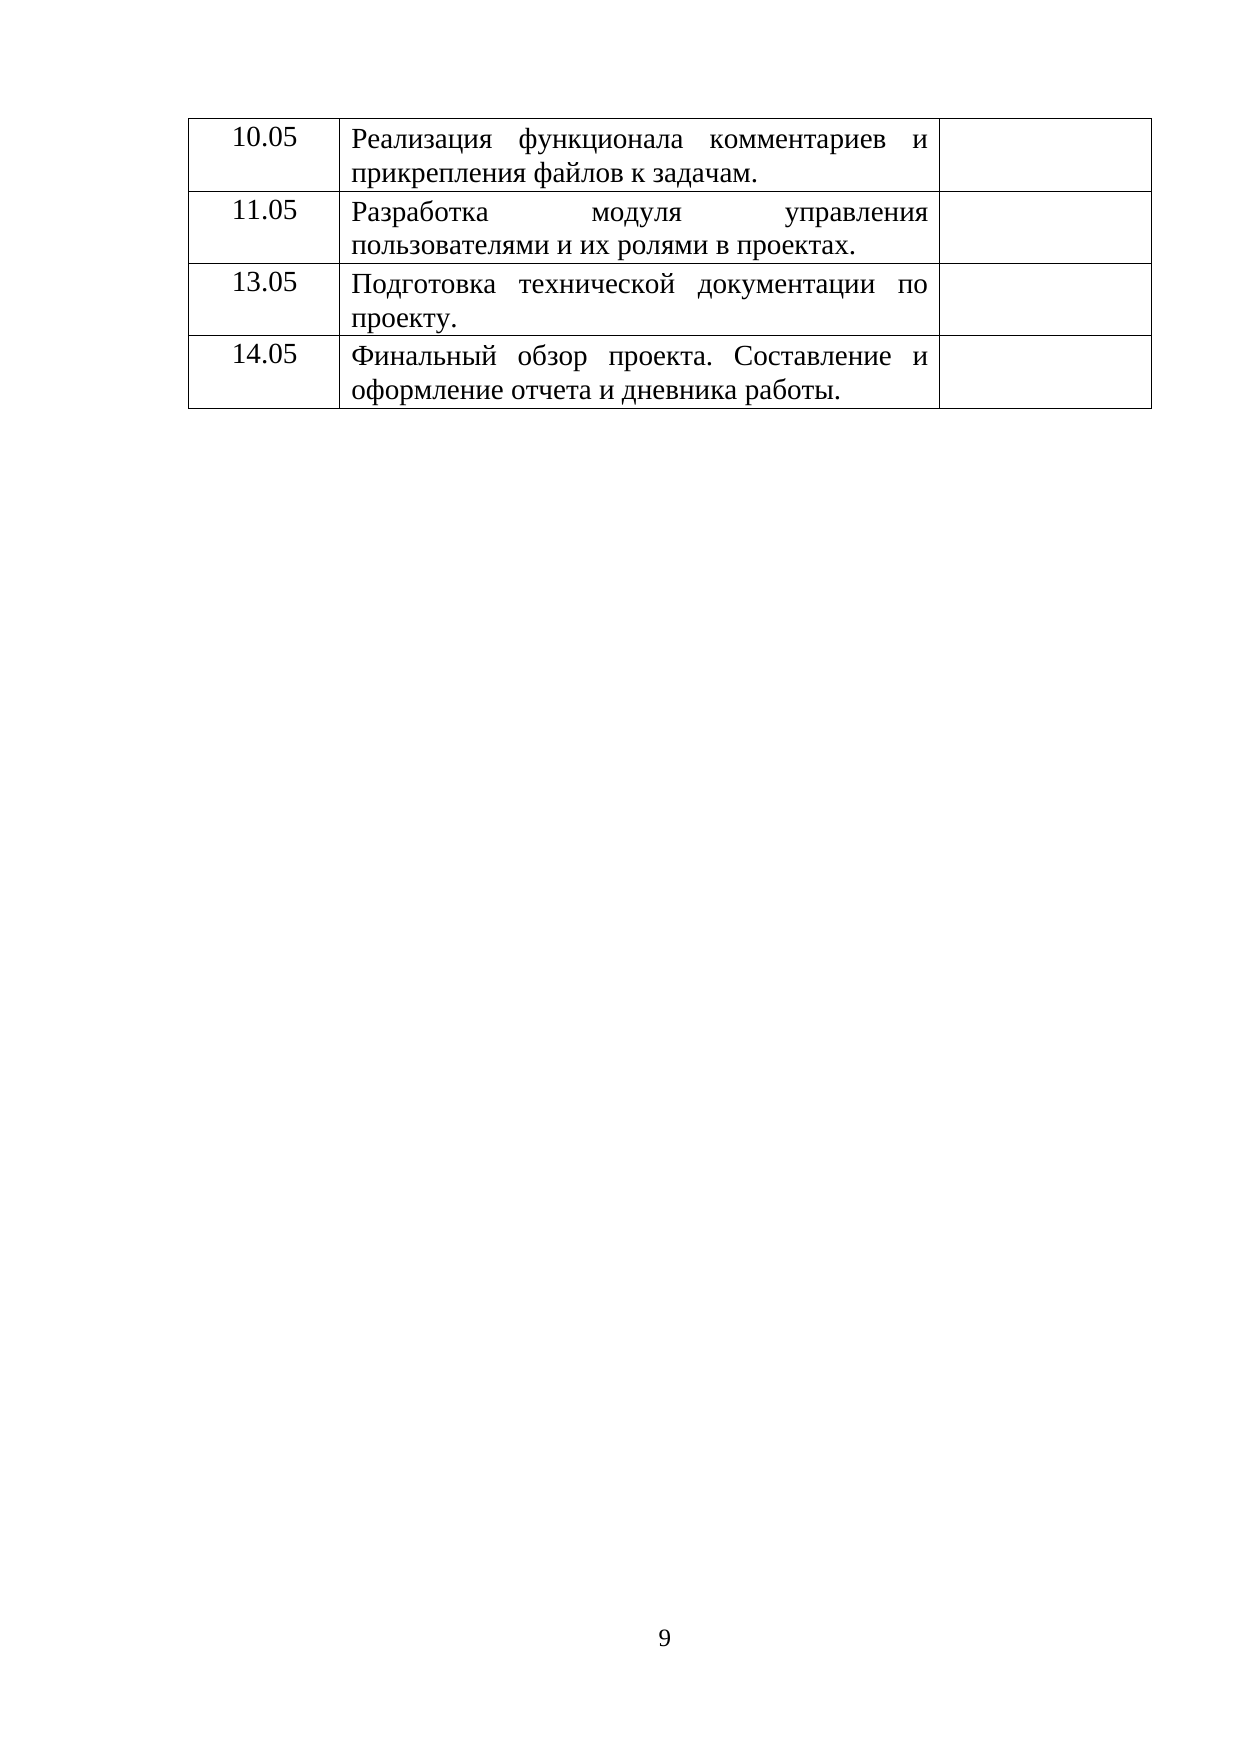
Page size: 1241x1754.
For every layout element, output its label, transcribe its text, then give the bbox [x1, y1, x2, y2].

table_cell [940, 264, 1151, 335]
table_cell [940, 336, 1151, 408]
table_cell Финальный обзор проекта. Составление и оформление отчета и дневника работы. [340, 336, 939, 408]
table_cell Подготовка технической документации по проекту. [340, 264, 939, 335]
table_cell [940, 192, 1151, 263]
table_cell 14.05 [189, 336, 339, 408]
table_cell 10.05 [189, 119, 339, 191]
table_cell Реализация функционала комментариев и прикрепления файлов к задачам. [340, 119, 939, 191]
table_cell Разработка модуля управления пользователями и их ролями в проектах. [340, 192, 939, 263]
table_cell 11.05 [189, 192, 339, 263]
table_cell 13.05 [189, 264, 339, 335]
table_cell [940, 119, 1151, 191]
